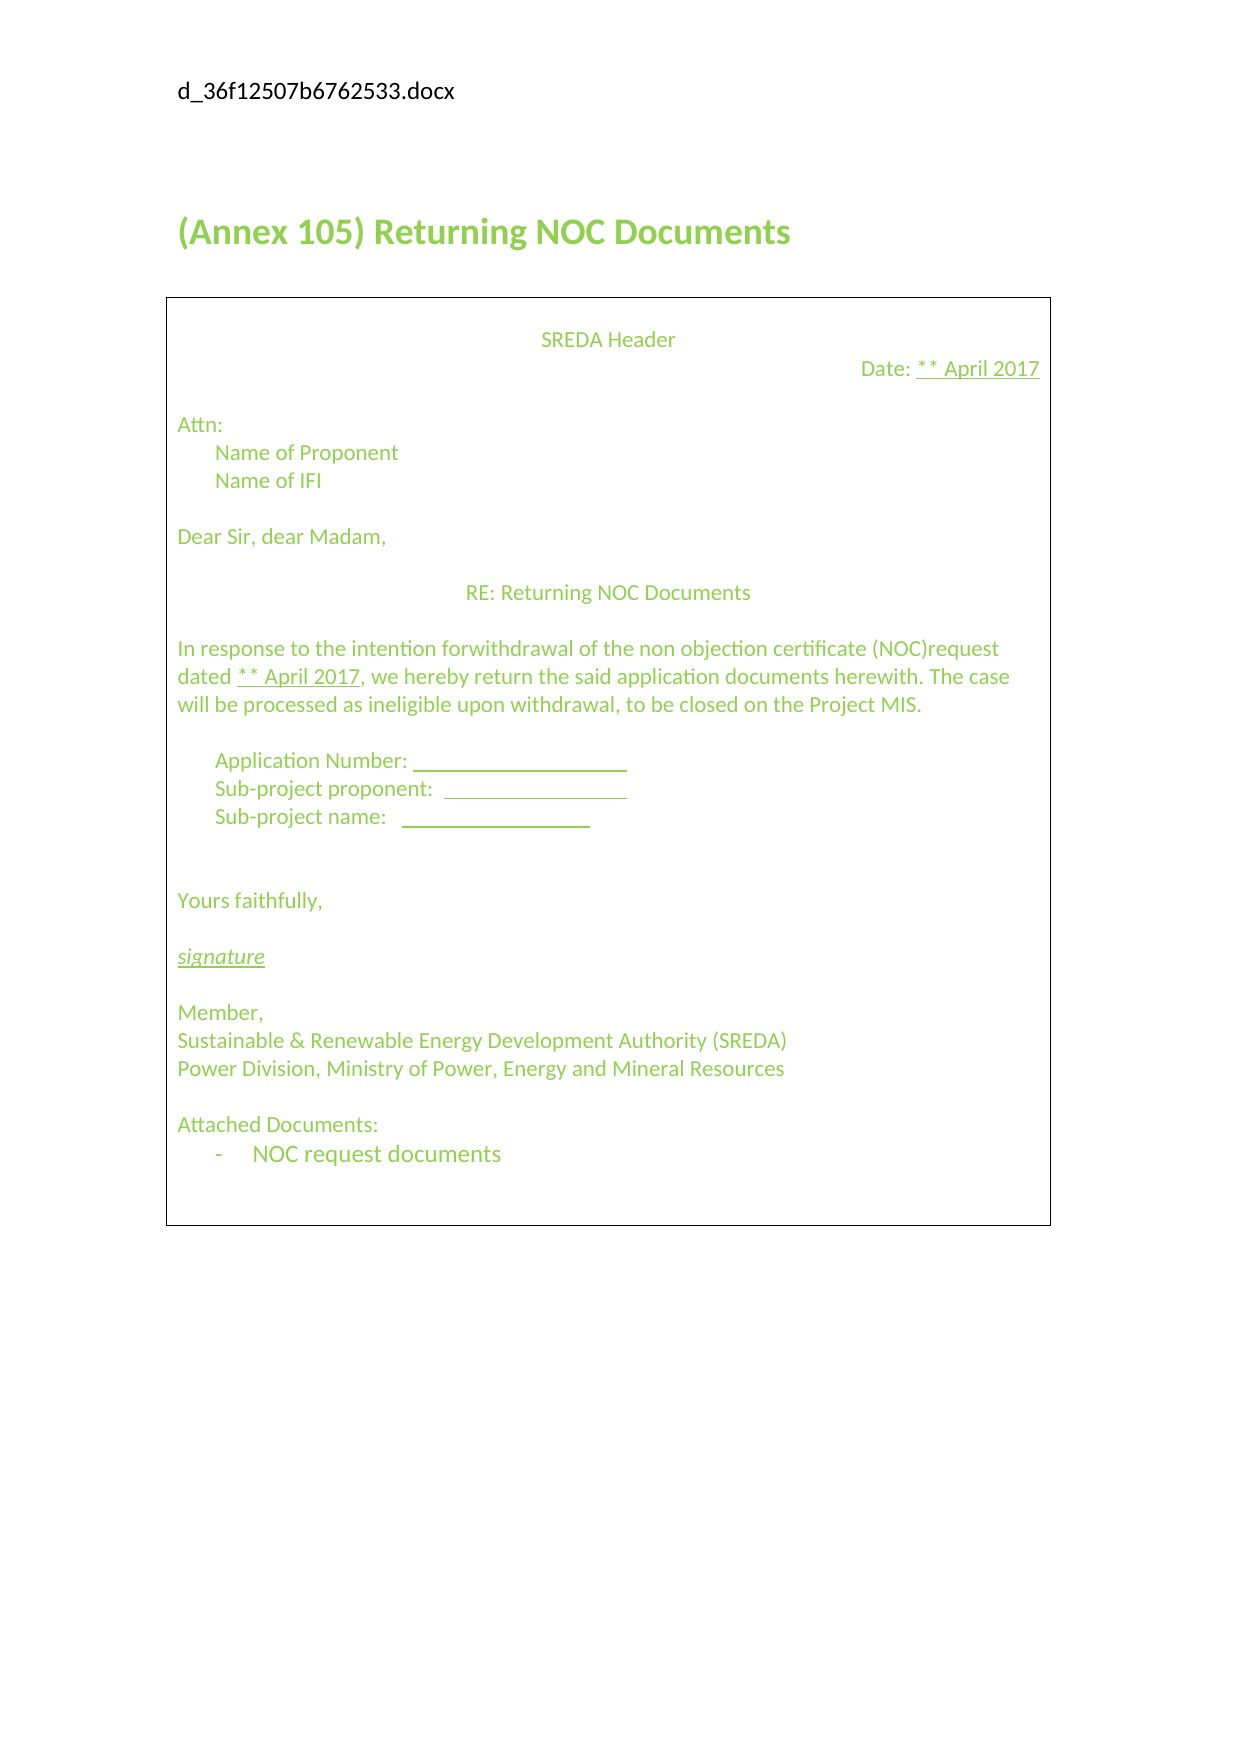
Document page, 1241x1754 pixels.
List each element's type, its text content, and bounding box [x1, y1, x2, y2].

table_header SREDA Header Date: ** April 2017 Attn: Name of Proponent Name of IFI Dear Sir, dear Madam, RE: Returning NOC Documents In response to the intention forwithdrawal of the non objection certificate (NOC)request dated ** April 2017, we hereby return the said application documents herewith. The case will be processed as ineligible upon withdrawal, to be closed on the Project MIS. Application Number: Sub-project proponent: Sub-project name: Yours faithfully, signature Member, Sustainable & Renewable Energy Development Authority (SREDA) Power Division, Ministry of Power, Energy and Mineral Resources Attached Documents: NOC request documents [167, 298, 1050, 1225]
subtitle (Annex 105) Returning NOC Documents [177, 208, 1063, 253]
